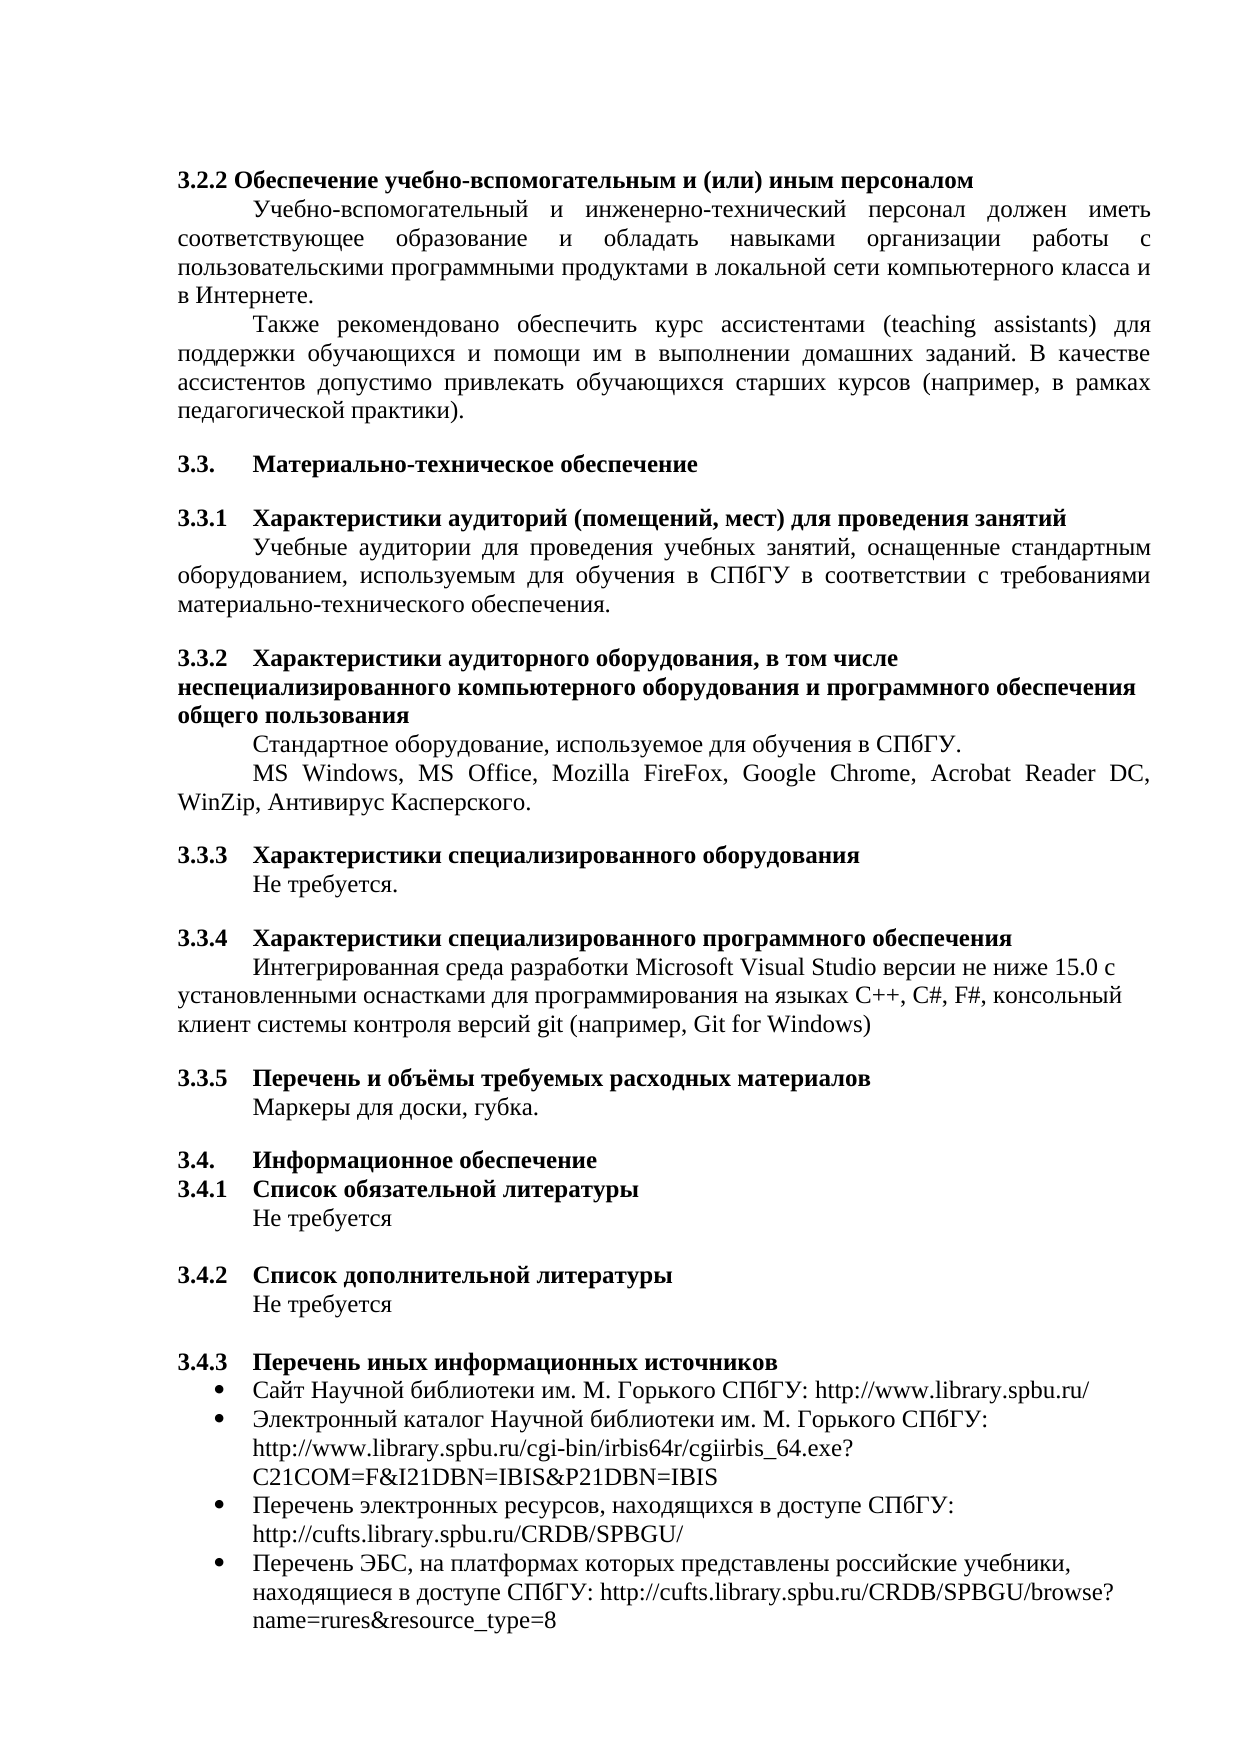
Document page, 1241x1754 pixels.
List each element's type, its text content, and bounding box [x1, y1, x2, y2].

list Перечень электронных ресурсов, находящихся в доступе СПбГУ: [215, 1490, 1152, 1519]
text 3.3.5 Перечень и объёмы требуемых расходных материалов [177, 1063, 1152, 1092]
text Учебные аудитории для проведения учебных занятий, оснащенные стандартным оборудованием, используемым для обучения в СПбГУ в соответствии с требованиями материально-технического обеспечения. [177, 532, 1152, 618]
text Учебно-вспомогательный и инженерно-технический персонал должен иметь соответствующее образование и обладать навыками организации работы с пользовательскими программными продуктами в локальной сети компьютерного класса и в Интернете. [177, 194, 1152, 309]
text 3.4. Информационное обеспечение [177, 1145, 1152, 1174]
list Перечень ЭБС, на платформах которых представлены российские учебники, находящиеся в доступе СПбГУ: http://cufts.library.spbu.ru/CRDB/SPBGU/browse?name=rures&resource_type=8 [215, 1548, 1152, 1634]
text Не требуется [177, 1203, 1152, 1232]
text 3.3.4 Характеристики специализированного программного обеспечения [177, 923, 1152, 952]
text 3.2.2 Обеспечение учебно-вспомогательным и (или) иным персоналом [177, 165, 1152, 194]
text Также рекомендовано обеспечить курс ассистентами (teaching assistants) для поддержки обучающихся и помощи им в выполнении домашних заданий. В качестве ассистентов допустимо привлекать обучающихся старших курсов (например, в рамках педагогической практики). [177, 309, 1152, 424]
text Стандартное оборудование, используемое для обучения в СПбГУ. [177, 729, 1152, 758]
list Электронный каталог Научной библиотеки им. М. Горького СПбГУ: [215, 1404, 1152, 1433]
list http://www.library.spbu.ru/cgi-bin/irbis64r/cgiirbis_64.exe?C21COM=F&I21DBN=IBIS&P21DBN=IBIS [252, 1433, 1152, 1490]
text 3.4.3 Перечень иных информационных источников [177, 1347, 1152, 1375]
text 3.3. Материально-техническое обеспечение [177, 449, 1152, 478]
text 3.4.1 Список обязательной литературы [177, 1174, 1152, 1203]
text 3.4.2 Список дополнительной литературы [177, 1260, 1152, 1289]
text 3.3.3 Характеристики специализированного оборудования [177, 840, 1152, 869]
text Не требуется. [177, 869, 1152, 898]
text 3.3.1 Характеристики аудиторий (помещений, мест) для проведения занятий [177, 503, 1152, 532]
text MS Windows, MS Office, Mozilla FireFox, Google Chrome, Acrobat Reader DC, WinZip, Антивирус Касперского. [177, 758, 1152, 815]
text 3.3.2 Характеристики аудиторного оборудования, в том числе неспециализированного компьютерного оборудования и программного обеспечения общего пользования [177, 643, 1152, 729]
list Сайт Научной библиотеки им. М. Горького СПбГУ: http://www.library.spbu.ru/ [215, 1375, 1152, 1404]
text Интегрированная среда разработки Microsoft Visual Studio версии не ниже 15.0 с установленными оснастками для программирования на языках C++, C#, F#, консольный клиент системы контроля версий git (например, Git for Windows) [177, 952, 1152, 1038]
list http://cufts.library.spbu.ru/CRDB/SPBGU/ [252, 1519, 1152, 1548]
text Маркеры для доски, губка. [177, 1092, 1152, 1120]
list Не требуется [252, 1289, 1152, 1318]
